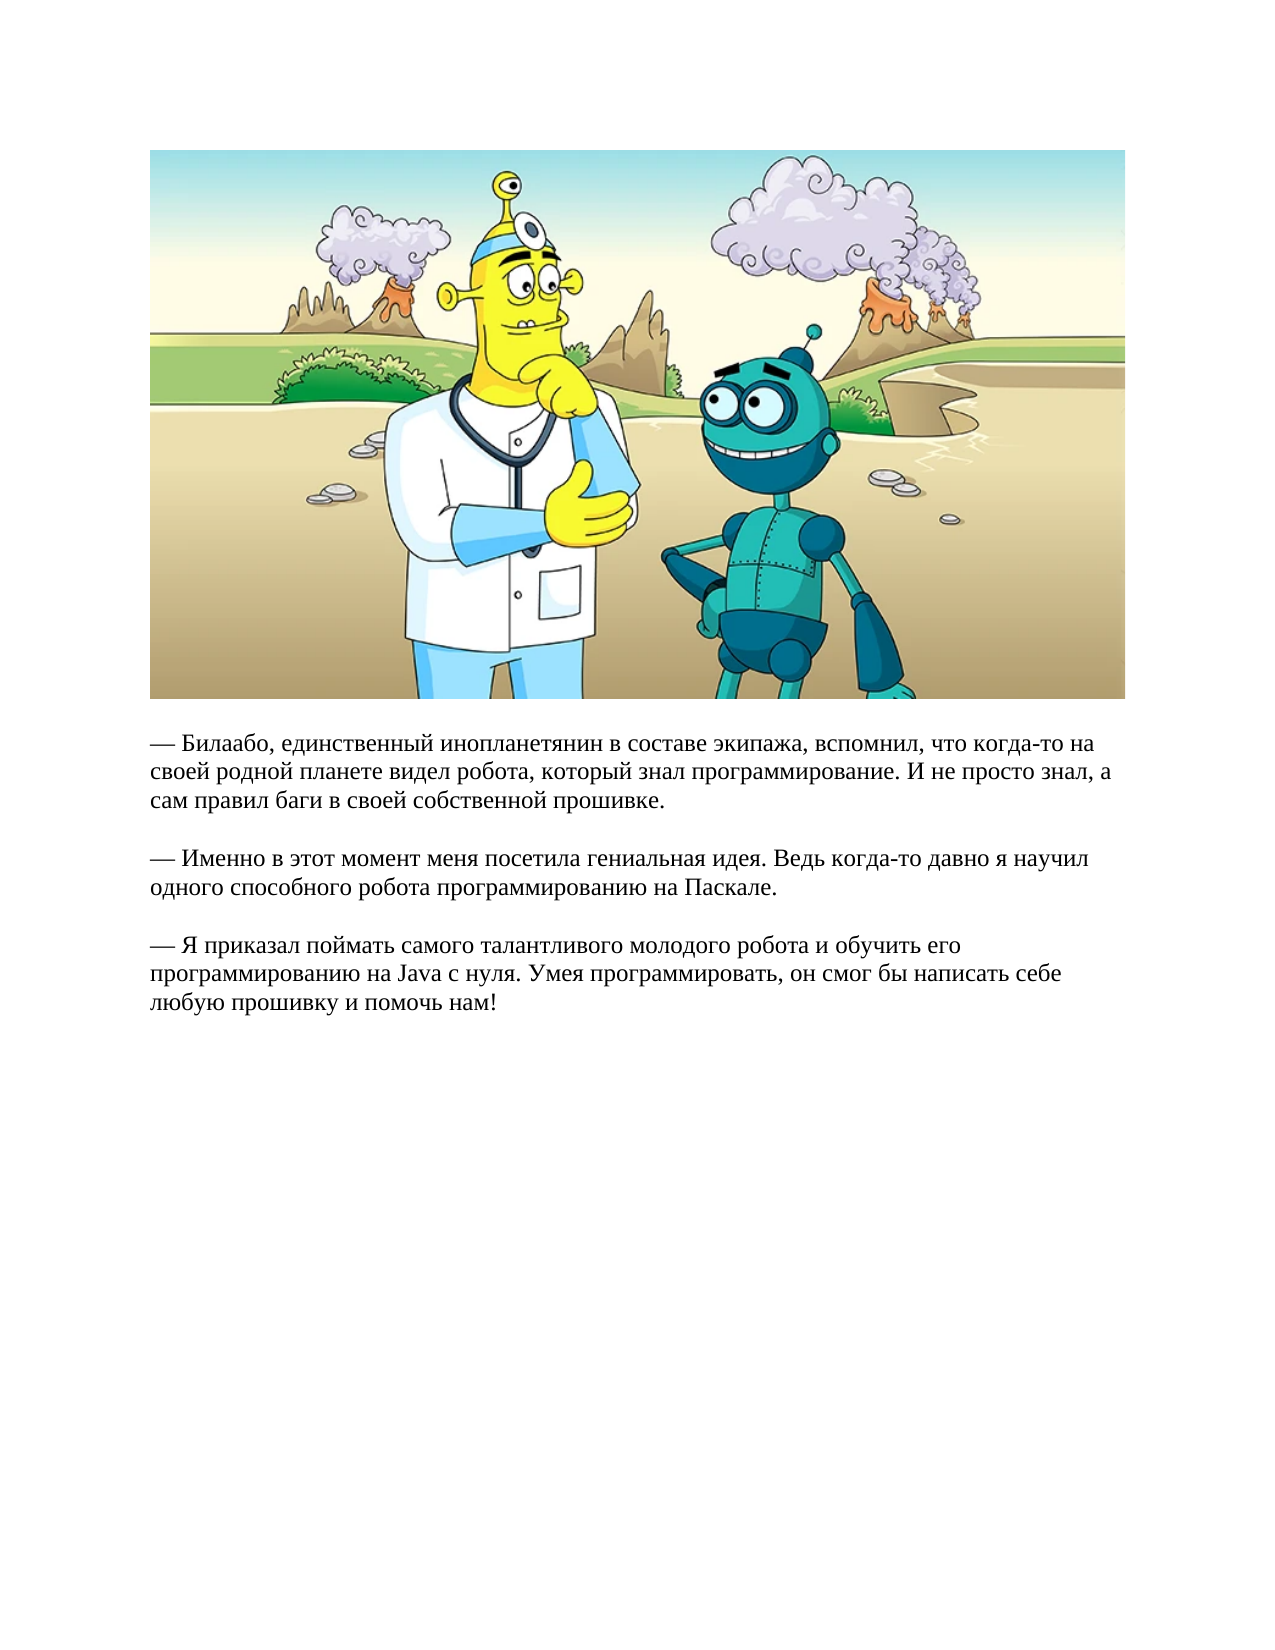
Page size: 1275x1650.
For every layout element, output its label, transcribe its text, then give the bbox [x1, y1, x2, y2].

text — Билаабо, единственный инопланетянин в составе экипажа, вспомнил, что когда-то на своей родной планете видел робота, который знал программирование. И не просто знал, а сам правил баги в своей собственной прошивке. [150, 728, 1125, 814]
text — Я приказал поймать самого талантливого молодого робота и обучить его программированию на Java с нуля. Умея программировать, он смог бы написать себе любую прошивку и помочь нам! [150, 930, 1125, 1016]
text — Именно в этот момент меня посетила гениальная идея. Ведь когда-то давно я научил одного способного робота программированию на Паскале. [150, 843, 1125, 901]
picture [150, 150, 1125, 699]
